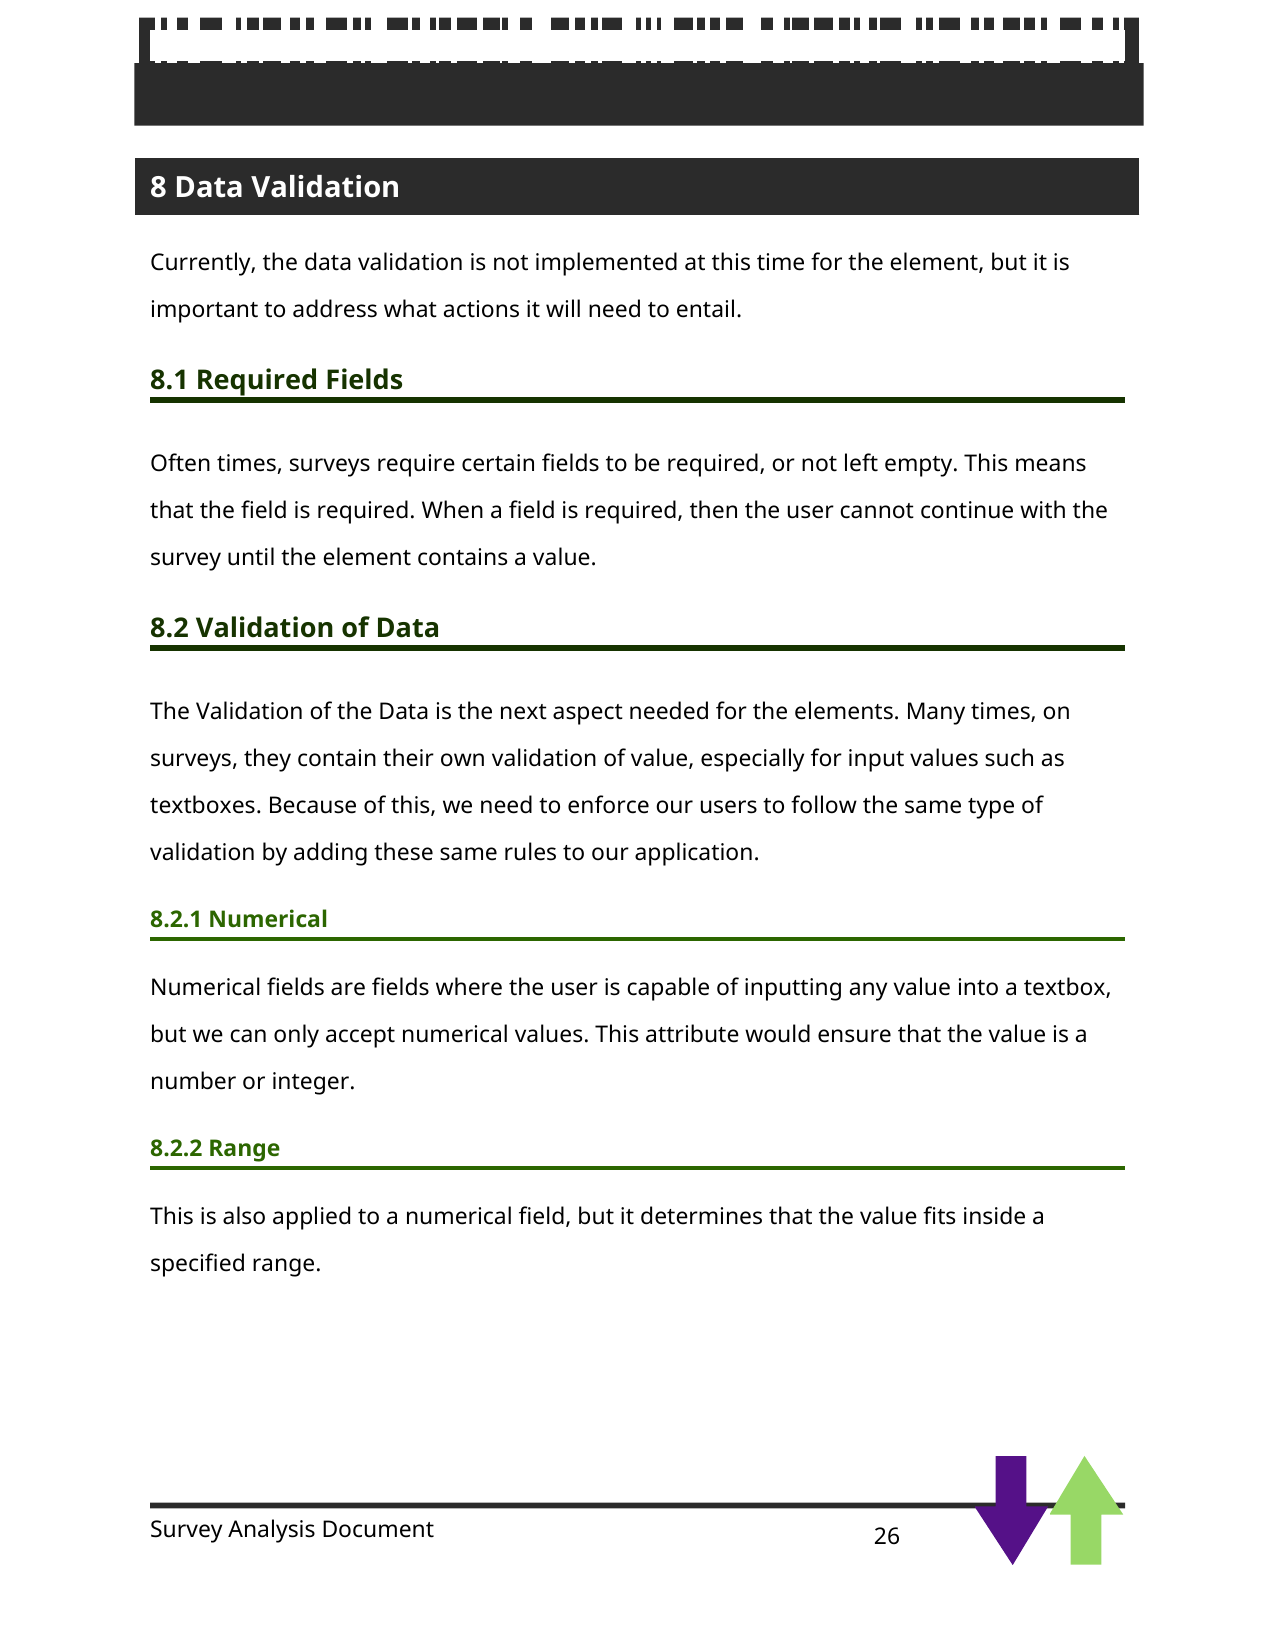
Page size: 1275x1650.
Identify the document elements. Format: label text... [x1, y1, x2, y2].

text Currently, the data validation is not implemented at this time for the element, but it is important to address what actions it will need to entail. [150, 246, 1125, 324]
text Often times, surveys require certain fields to be required, or not left empty. This means that the field is required. When a field is required, then the user cannot continue with the survey until the element contains a value. [150, 447, 1125, 572]
text Numerical fields are fields where the user is capable of inputting any value into a textbox, but we can only accept numerical values. This attribute would ensure that the value is a number or integer. [150, 971, 1125, 1096]
subtitle 8.2.2 Range [150, 1132, 1125, 1166]
text This is also applied to a numerical field, but it determines that the value fits inside a specified range. [150, 1200, 1125, 1278]
text The Validation of the Data is the next aspect needed for the elements. Many times, on surveys, they contain their own validation of value, especially for input values such as textboxes. Because of this, we need to enforce our users to follow the same type of validation by adding these same rules to our application. [150, 695, 1125, 867]
subtitle 8 Data Validation [142, 165, 1133, 208]
subtitle 8.1 Required Fields [150, 360, 1125, 397]
subtitle 8.2.1 Numerical [150, 903, 1125, 937]
subtitle 8.2 Validation of Data [150, 608, 1125, 645]
